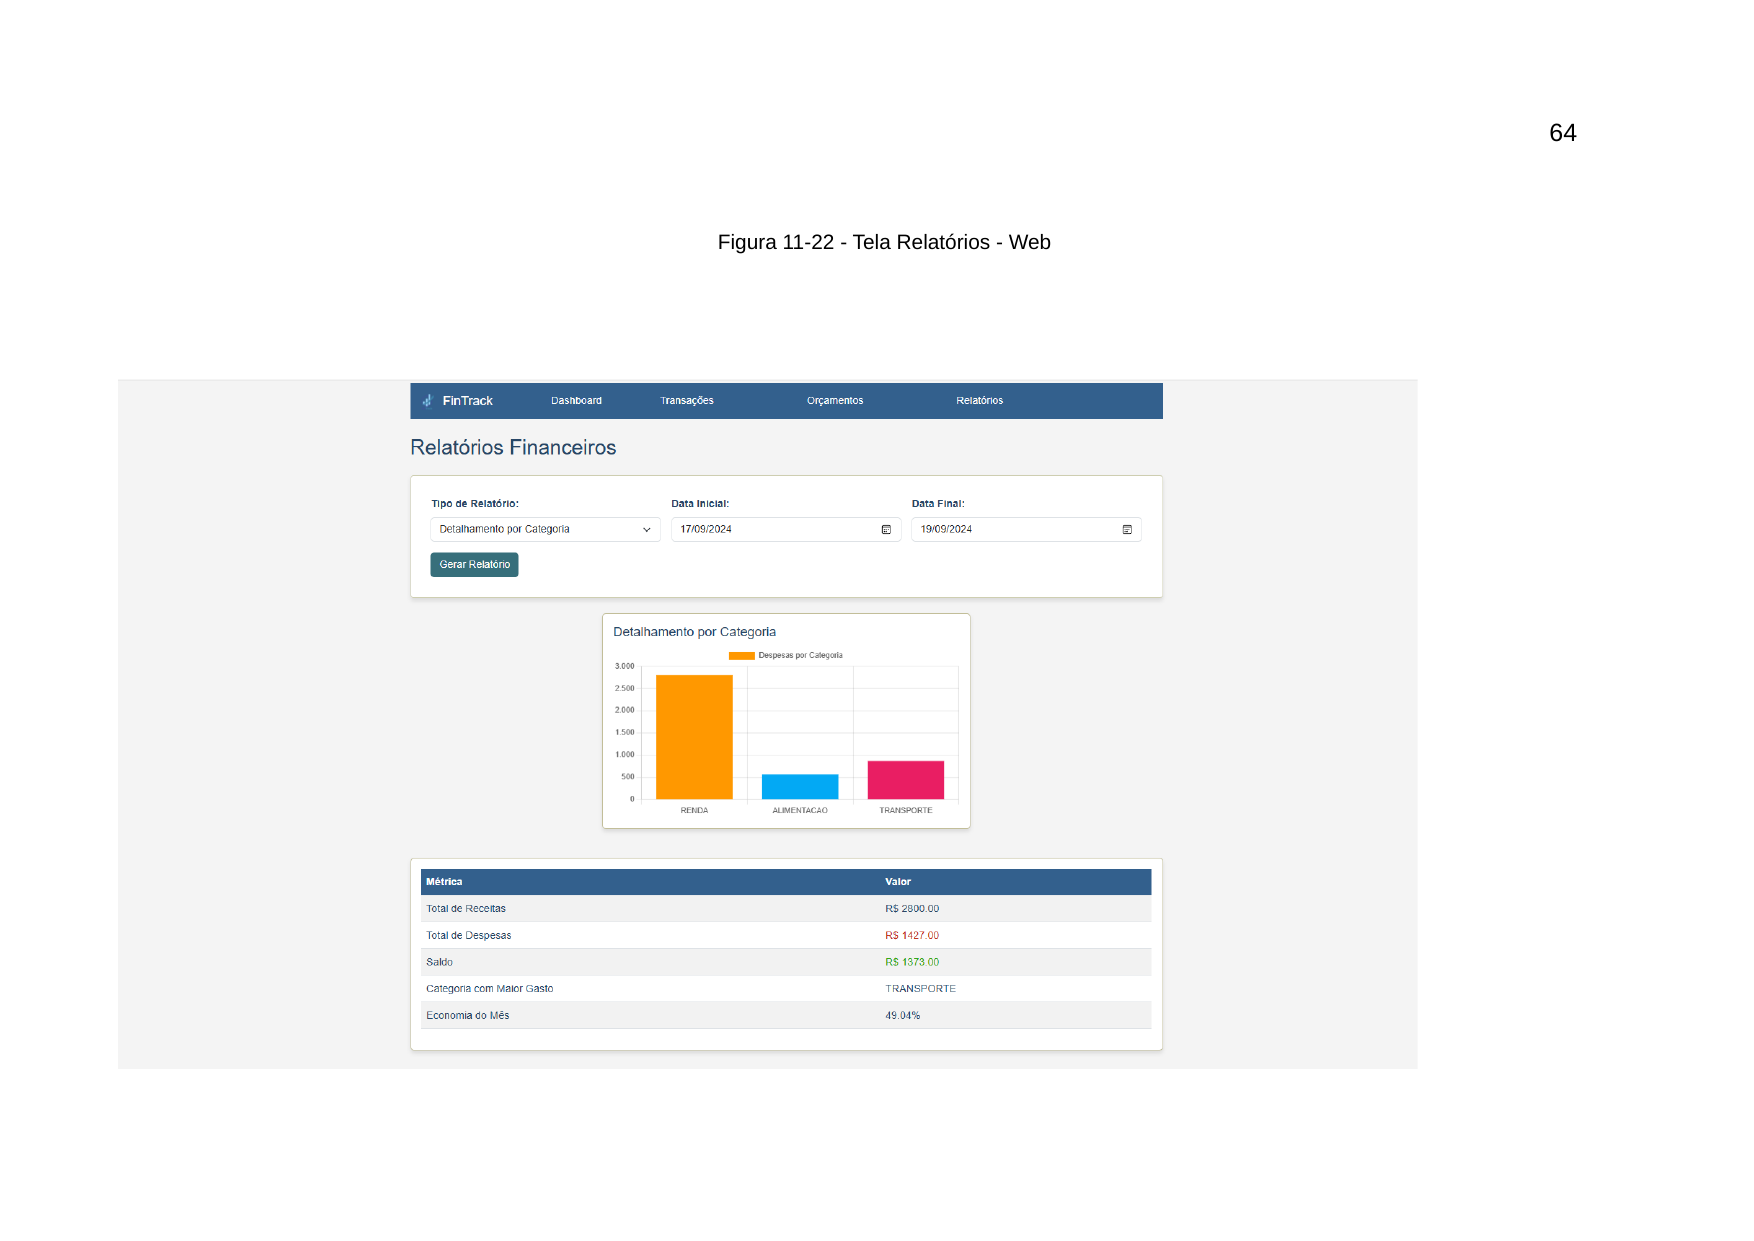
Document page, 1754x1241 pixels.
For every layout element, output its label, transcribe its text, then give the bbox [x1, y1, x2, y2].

picture [118, 379, 1418, 1069]
